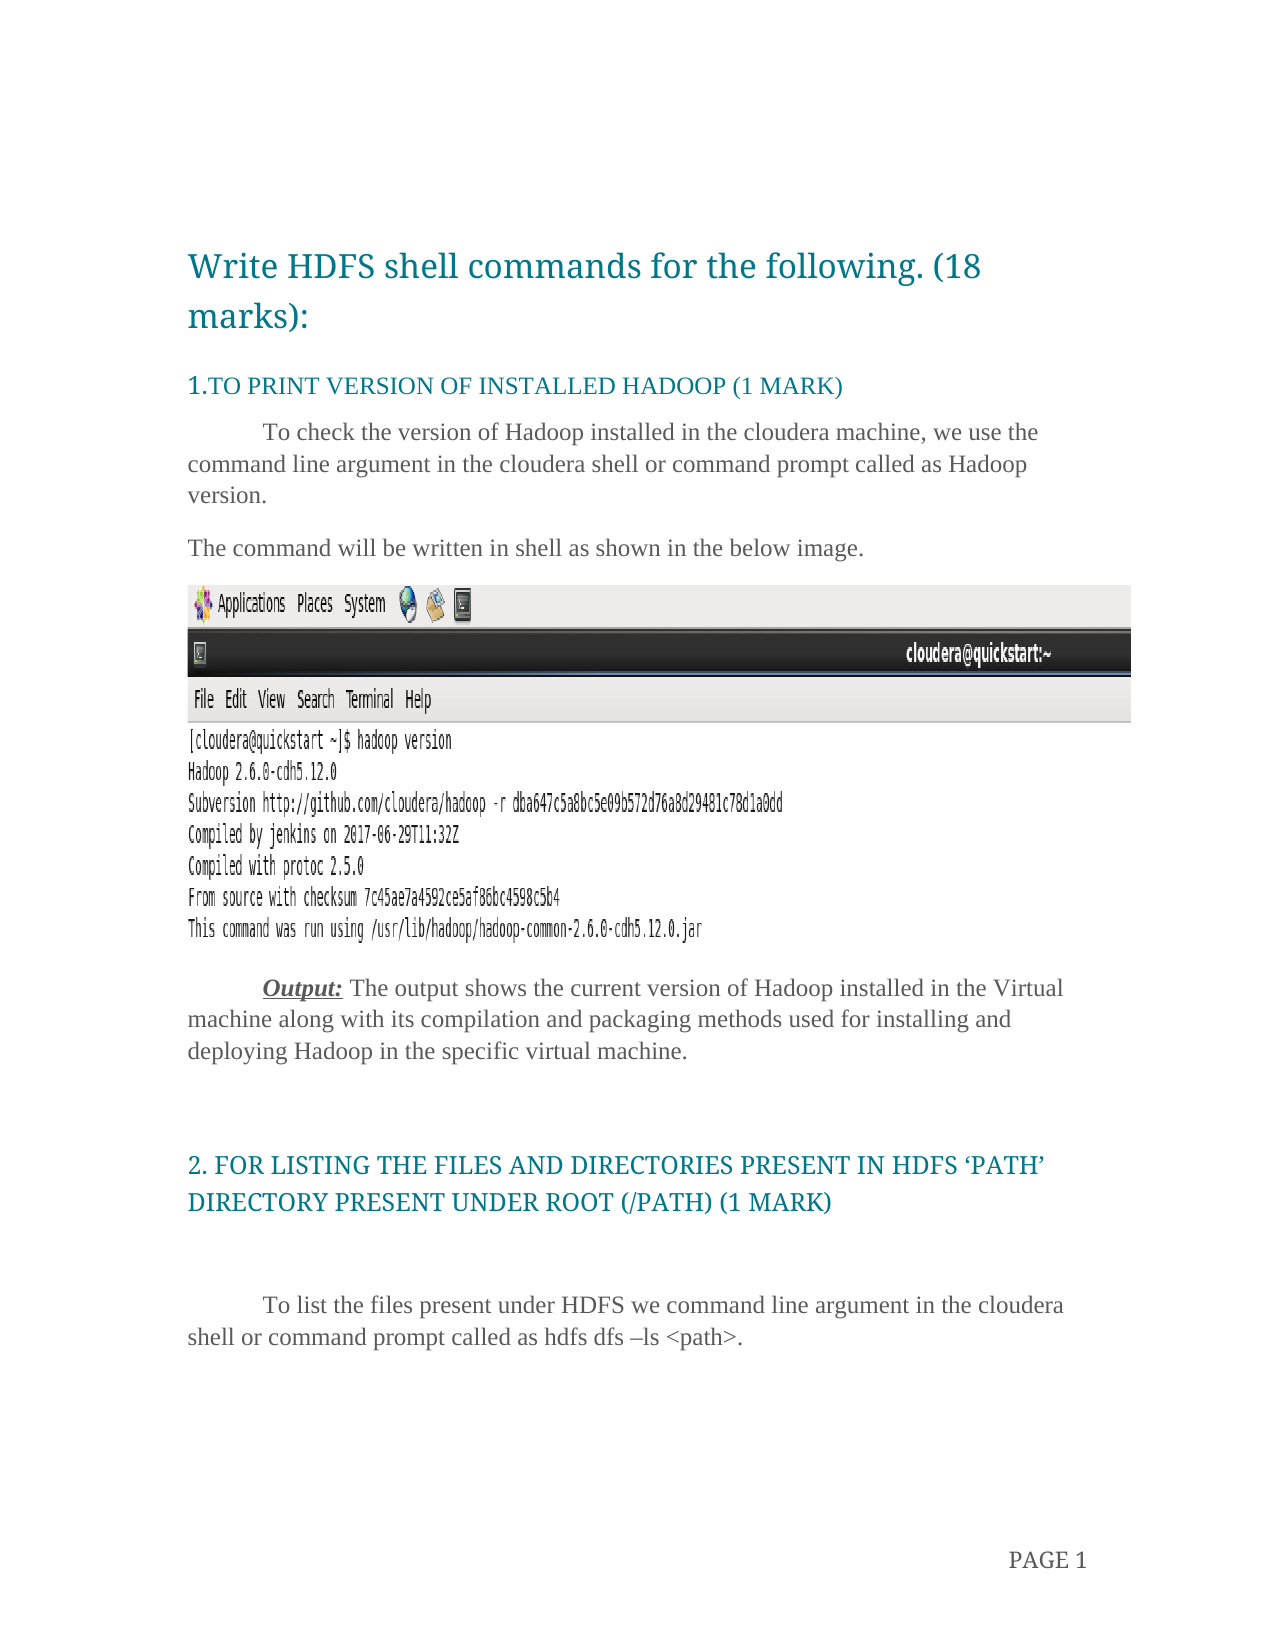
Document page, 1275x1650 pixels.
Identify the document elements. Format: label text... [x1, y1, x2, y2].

text To list the files present under HDFS we command line argument in the cloudera shell or command prompt called as hdfs dfs –ls <path>. [187, 1290, 1087, 1351]
subtitle Write HDFS shell commands for the following. (18 marks): [187, 242, 1087, 338]
text The command will be written in shell as shown in the below image. [187, 533, 1087, 561]
subtitle 1.To Print Version of installed Hadoop (1 mark) [187, 367, 1087, 401]
picture [187, 585, 1131, 949]
subtitle 2. For listing the files and directories present in HDFS ‘path’ directory present under root (/path) (1 mark) [187, 1148, 1087, 1219]
text To check the version of Hadoop installed in the cloudera machine, we use the command line argument in the cloudera shell or command prompt called as Hadoop version. [187, 417, 1087, 509]
text Output: The output shows the current version of Hadoop installed in the Virtual machine along with its compilation and packaging methods used for installing and deploying Hadoop in the specific virtual machine. [187, 973, 1087, 1065]
